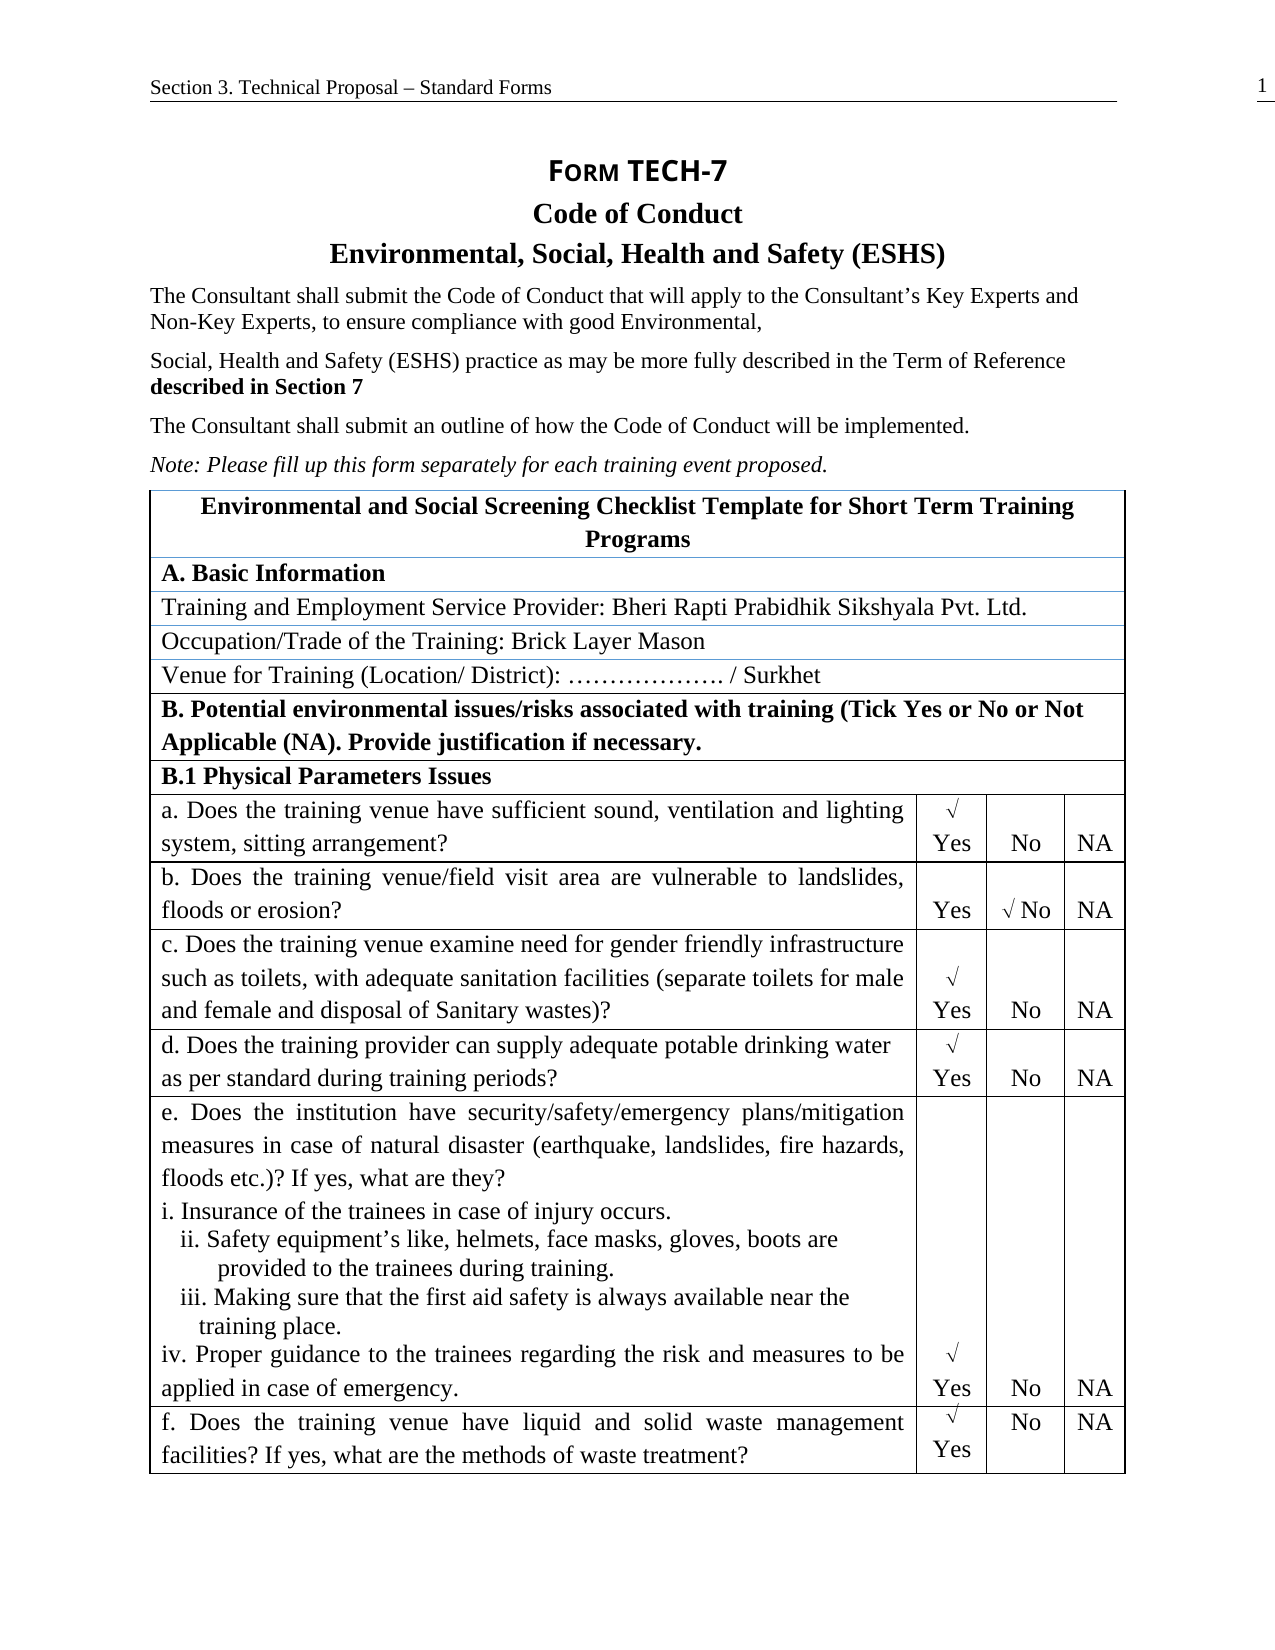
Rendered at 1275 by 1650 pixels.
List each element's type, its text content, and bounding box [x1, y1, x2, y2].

table_cell NA [1065, 1030, 1124, 1096]
table_cell a. Does the training venue have sufficient sound, ventilation and lighting system, sitting arrangement? [151, 795, 916, 861]
subtitle The Consultant shall submit the Code of Conduct that will apply to the Consultant’s Key Experts and Non-Key Experts, to ensure compliance with good Environmental, [150, 282, 1125, 334]
table_cell Training and Employment Service Provider: Bheri Rapti Prabidhik Sikshyala Pvt. Ltd. [151, 592, 1124, 625]
table_header Environmental and Social Screening Checklist Template for Short Term Training Programs [151, 491, 1124, 557]
table_cell No [987, 1097, 1064, 1406]
table_cell b. Does the training venue/field visit area are vulnerable to landslides, floods or erosion? [151, 863, 916, 928]
table_cell B. Potential environmental issues/risks associated with training (Tick Yes or No or Not Applicable (NA). Provide justification if necessary. [151, 694, 1124, 760]
table_cell Venue for Training (Location/ District): ………………. / Surkhet [151, 660, 1124, 693]
subtitle The Consultant shall submit an outline of how the Code of Conduct will be implemented. [150, 412, 1125, 438]
table_cell No [987, 930, 1064, 1029]
subtitle Social, Health and Safety (ESHS) practice as may be more fully described in the Term of Reference described in Section 7 [150, 347, 1125, 400]
table_cell NA [1065, 795, 1124, 861]
table_cell NA [1065, 930, 1124, 1029]
table_cell d. Does the training provider can supply adequate potable drinking water as per standard during training periods? [151, 1030, 916, 1096]
table_cell No [987, 1407, 1064, 1473]
table_cell Yes [917, 930, 986, 1029]
table_cell A. Basic Information [151, 558, 1124, 591]
text Environmental, Social, Health and Safety (ESHS) [150, 236, 1125, 269]
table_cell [151, 1407, 916, 1473]
table_cell B.1 Physical Parameters Issues [151, 761, 1124, 794]
table_cell No [987, 1030, 1064, 1096]
table_cell Occupation/Trade of the Training: Brick Layer Mason [151, 626, 1124, 659]
table_cell Yes [917, 1097, 986, 1406]
table_cell Yes [917, 1030, 986, 1096]
table_cell NA [1065, 863, 1124, 928]
text Form TECH-7 [150, 150, 1125, 190]
subtitle Note: Please fill up this form separately for each training event proposed. [150, 451, 1125, 477]
table_cell e. Does the institution have security/safety/emergency plans/mitigation measures in case of natural disaster (earthquake, landslides, fire hazards, floods etc.)? If yes, what are they? i. Insurance of the trainees in case of injury occurs. ii. Safety equipment’s like, helmets, face masks, gloves, boots are provided to the trainees during training. iii. Making sure that the first aid safety is always available near the training place. iv. Proper guidance to the trainees regarding the risk and measures to be applied in case of emergency. [151, 1097, 916, 1406]
table_cell c. Does the training venue examine need for gender friendly infrastructure such as toilets, with adequate sanitation facilities (separate toilets for male and female and disposal of Sanitary wastes)? [151, 930, 916, 1029]
table_cell NA [1065, 1407, 1124, 1473]
table_cell Yes [917, 863, 986, 928]
table_cell No [987, 795, 1064, 861]
table_cell NA [1065, 1097, 1124, 1406]
table_cell No [987, 863, 1064, 928]
table_cell Yes [917, 1407, 986, 1473]
text Code of Conduct [150, 196, 1125, 229]
table_cell Yes [917, 795, 986, 861]
